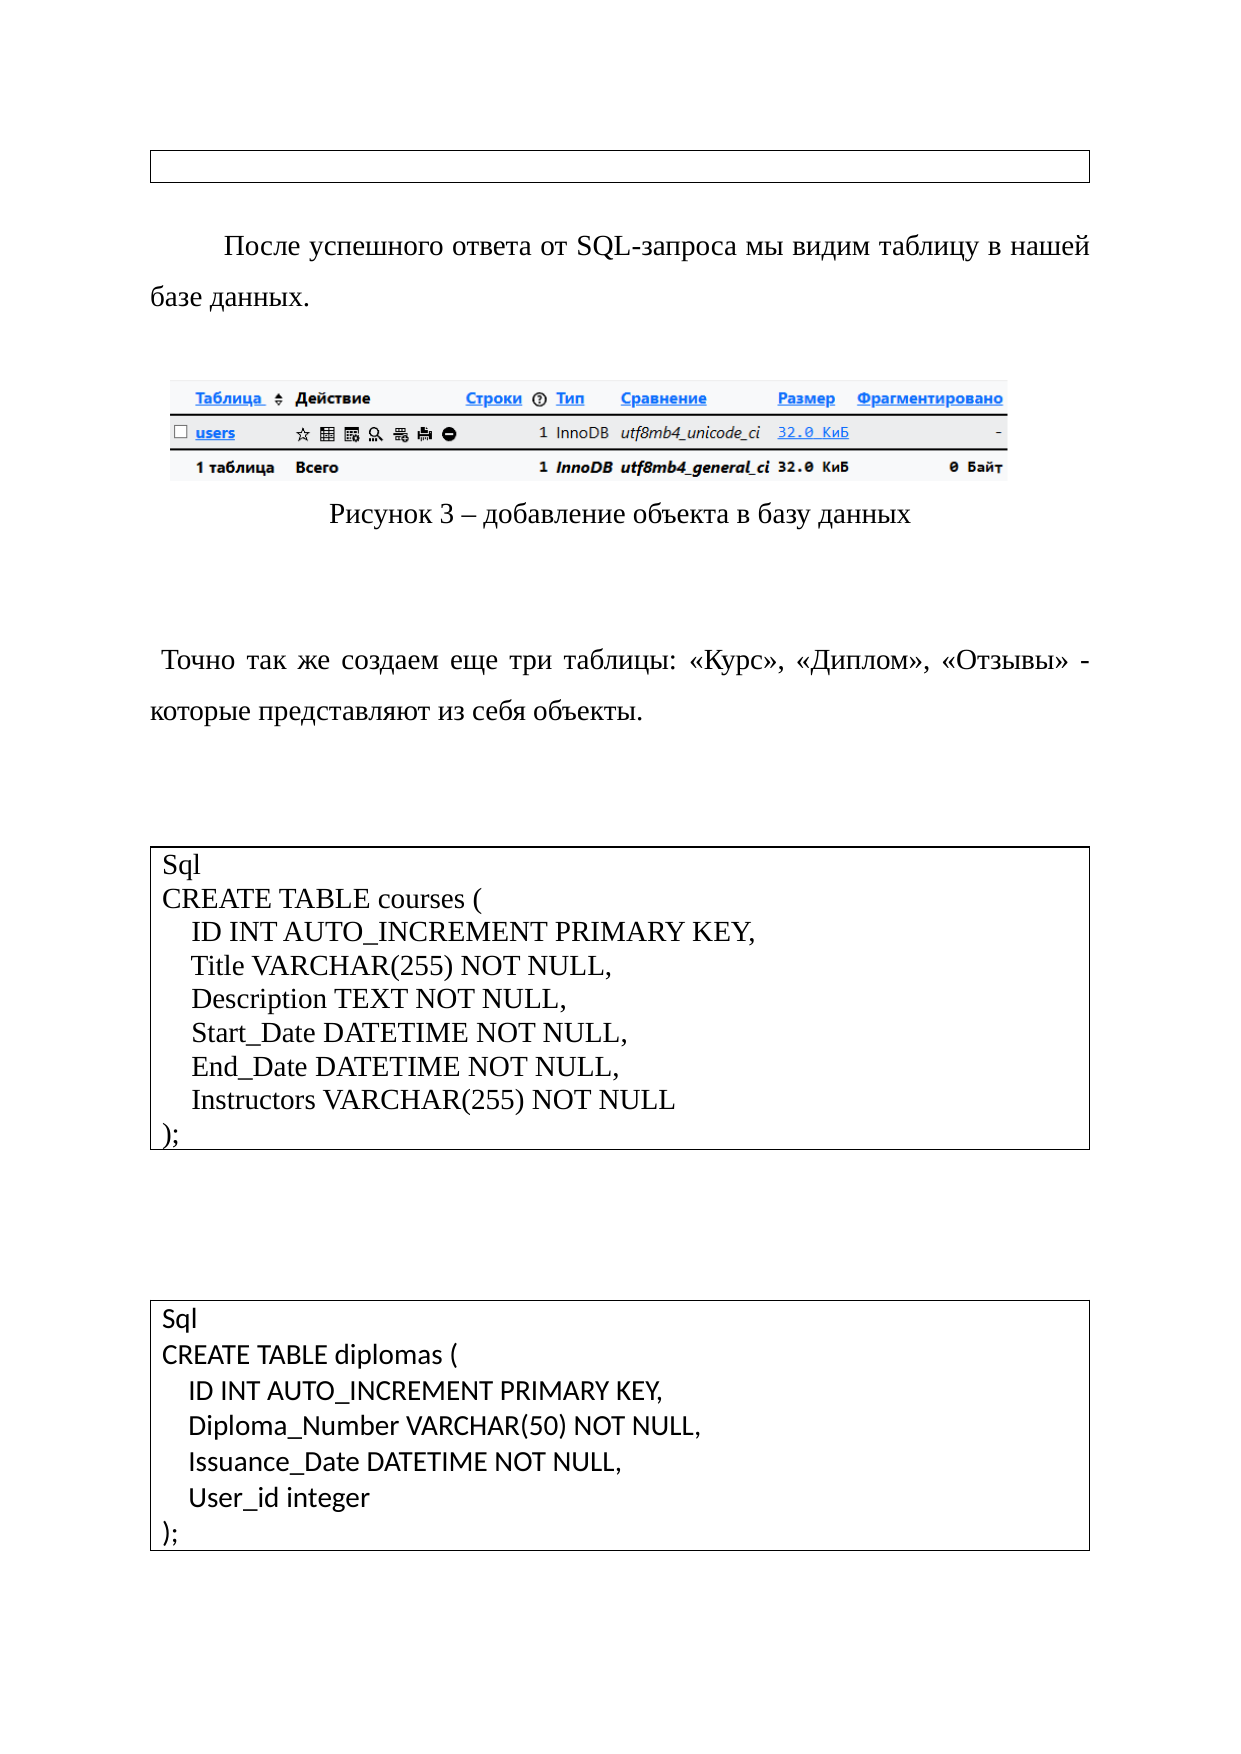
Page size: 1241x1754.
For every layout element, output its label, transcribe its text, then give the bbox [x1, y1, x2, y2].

table_header Sql CREATE TABLE courses ( ID INT AUTO_INCREMENT PRIMARY KEY, Title VARCHAR(255) NOT NULL, Description TEXT NOT NULL, Start_Date DATETIME NOT NULL, End_Date DATETIME NOT NULL, Instructors VARCHAR(255) NOT NULL ); [151, 848, 1089, 1149]
text Точно так же создаем еще три таблицы: «Курс», «Диплом», «Отзывы» - которые представляют из себя объекты. [150, 642, 1090, 726]
text После успешного ответа от SQL-запроса мы видим таблицу в нашей базе данных. [150, 228, 1090, 312]
text Рисунок 3 – добавление объекта в базу данных [150, 496, 1090, 530]
table_header Sql CREATE TABLE diplomas ( ID INT AUTO_INCREMENT PRIMARY KEY, Diploma_Number VARCHAR(50) NOT NULL, Issuance_Date DATETIME NOT NULL, User_id integer ); [151, 1301, 1089, 1550]
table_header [151, 151, 1089, 182]
